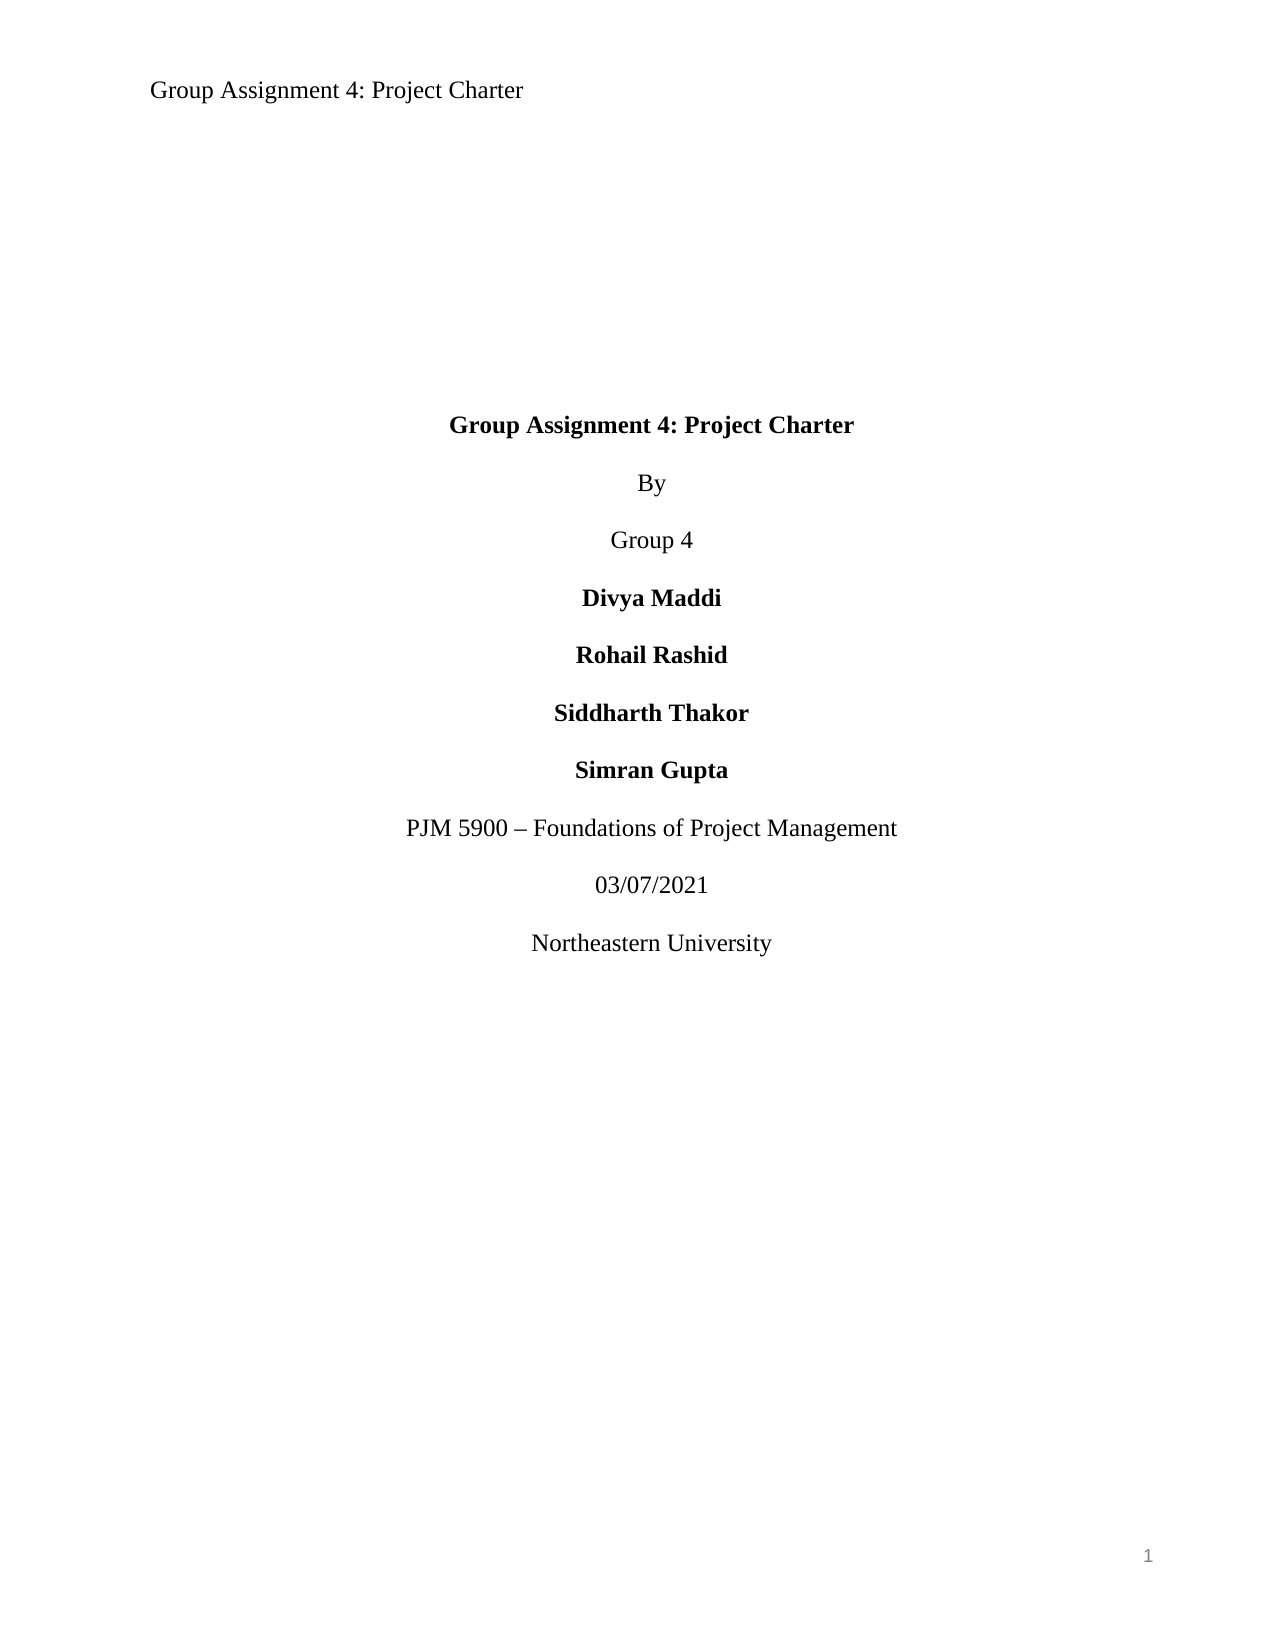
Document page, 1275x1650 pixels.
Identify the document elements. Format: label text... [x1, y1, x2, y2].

text Northeastern University [150, 928, 1153, 957]
text By [150, 468, 1153, 497]
text Group 4 [150, 525, 1153, 554]
text Siddharth Thakor [150, 698, 1153, 727]
text Simran Gupta [150, 755, 1153, 784]
text Rohail Rashid [150, 640, 1153, 669]
text 03/07/2021 [150, 870, 1153, 899]
text Divya Maddi [150, 583, 1153, 612]
subtitle Group Assignment 4: Project Charter [150, 410, 1153, 439]
text PJM 5900 – Foundations of Project Management [150, 813, 1153, 842]
